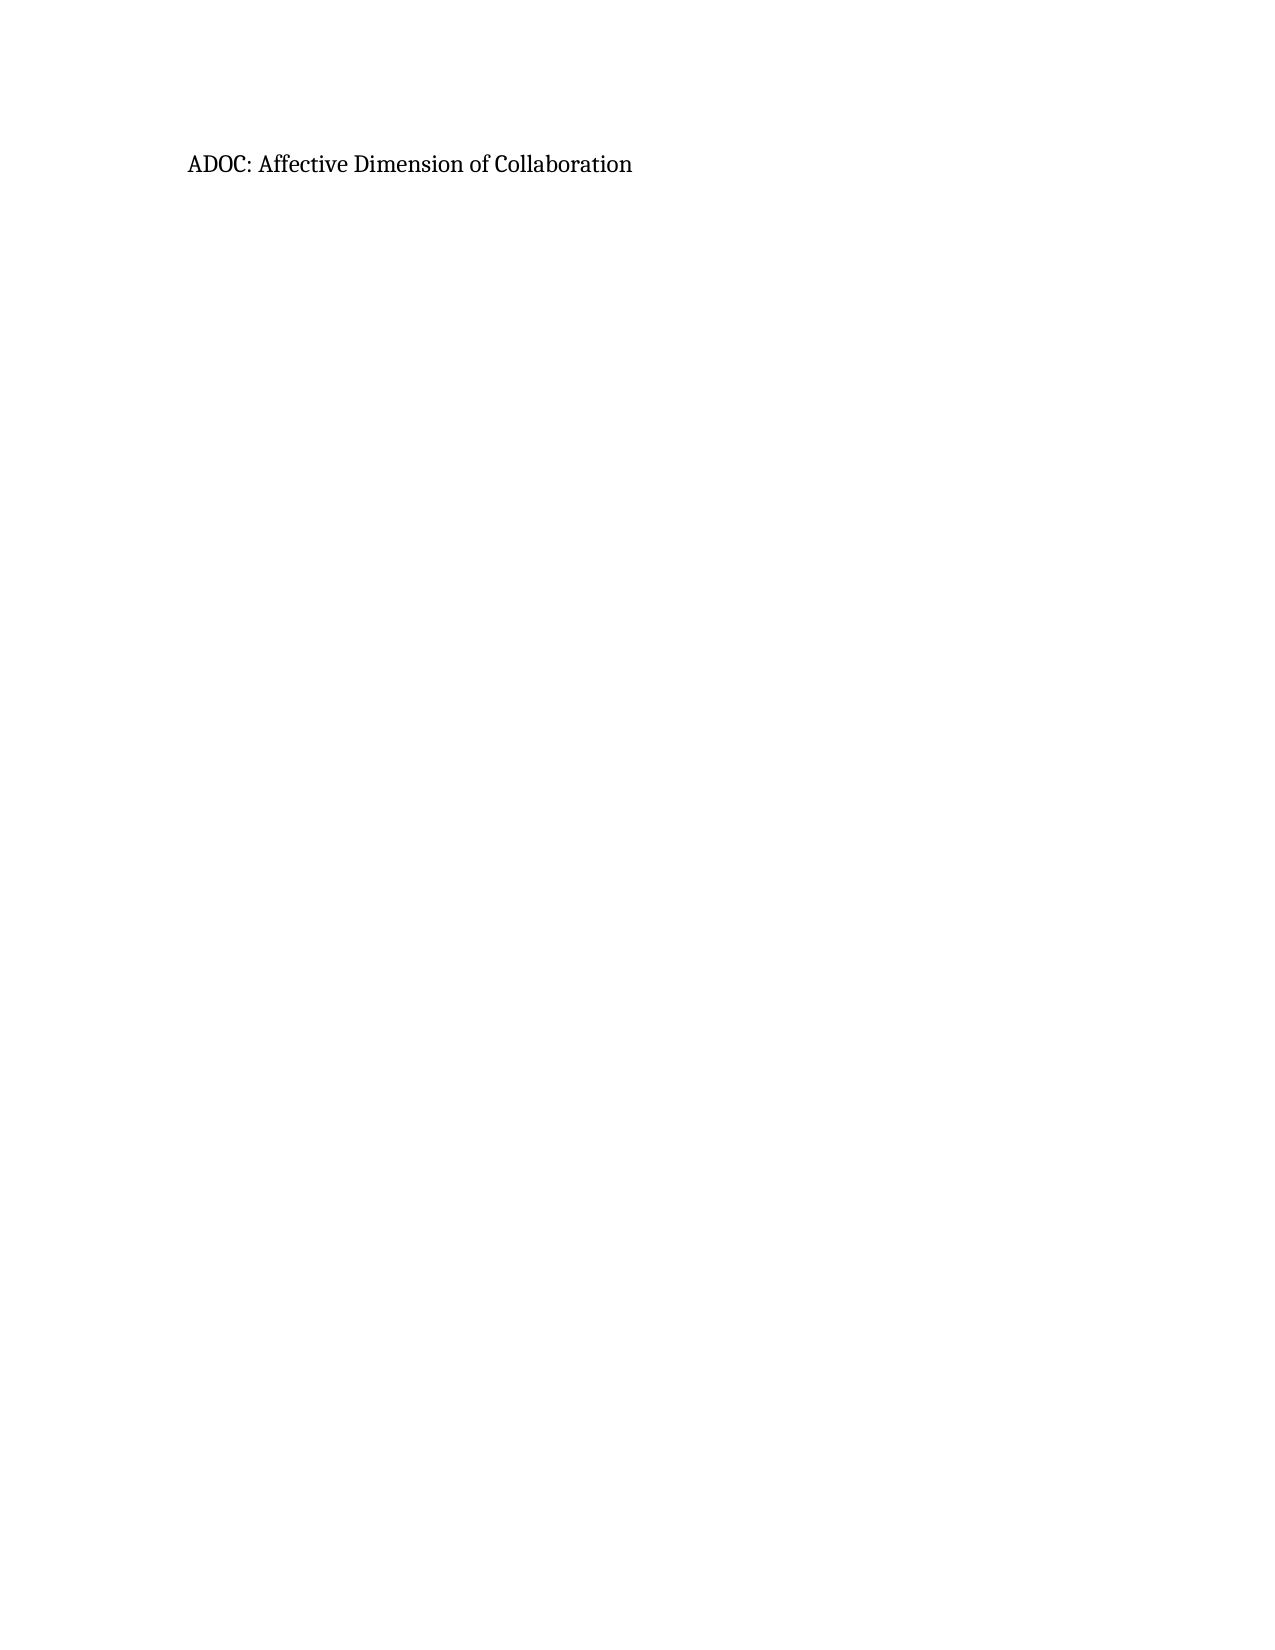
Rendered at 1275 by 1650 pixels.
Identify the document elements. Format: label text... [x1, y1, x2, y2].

text ADOC: Affective Dimension of Collaboration [187, 150, 1087, 179]
